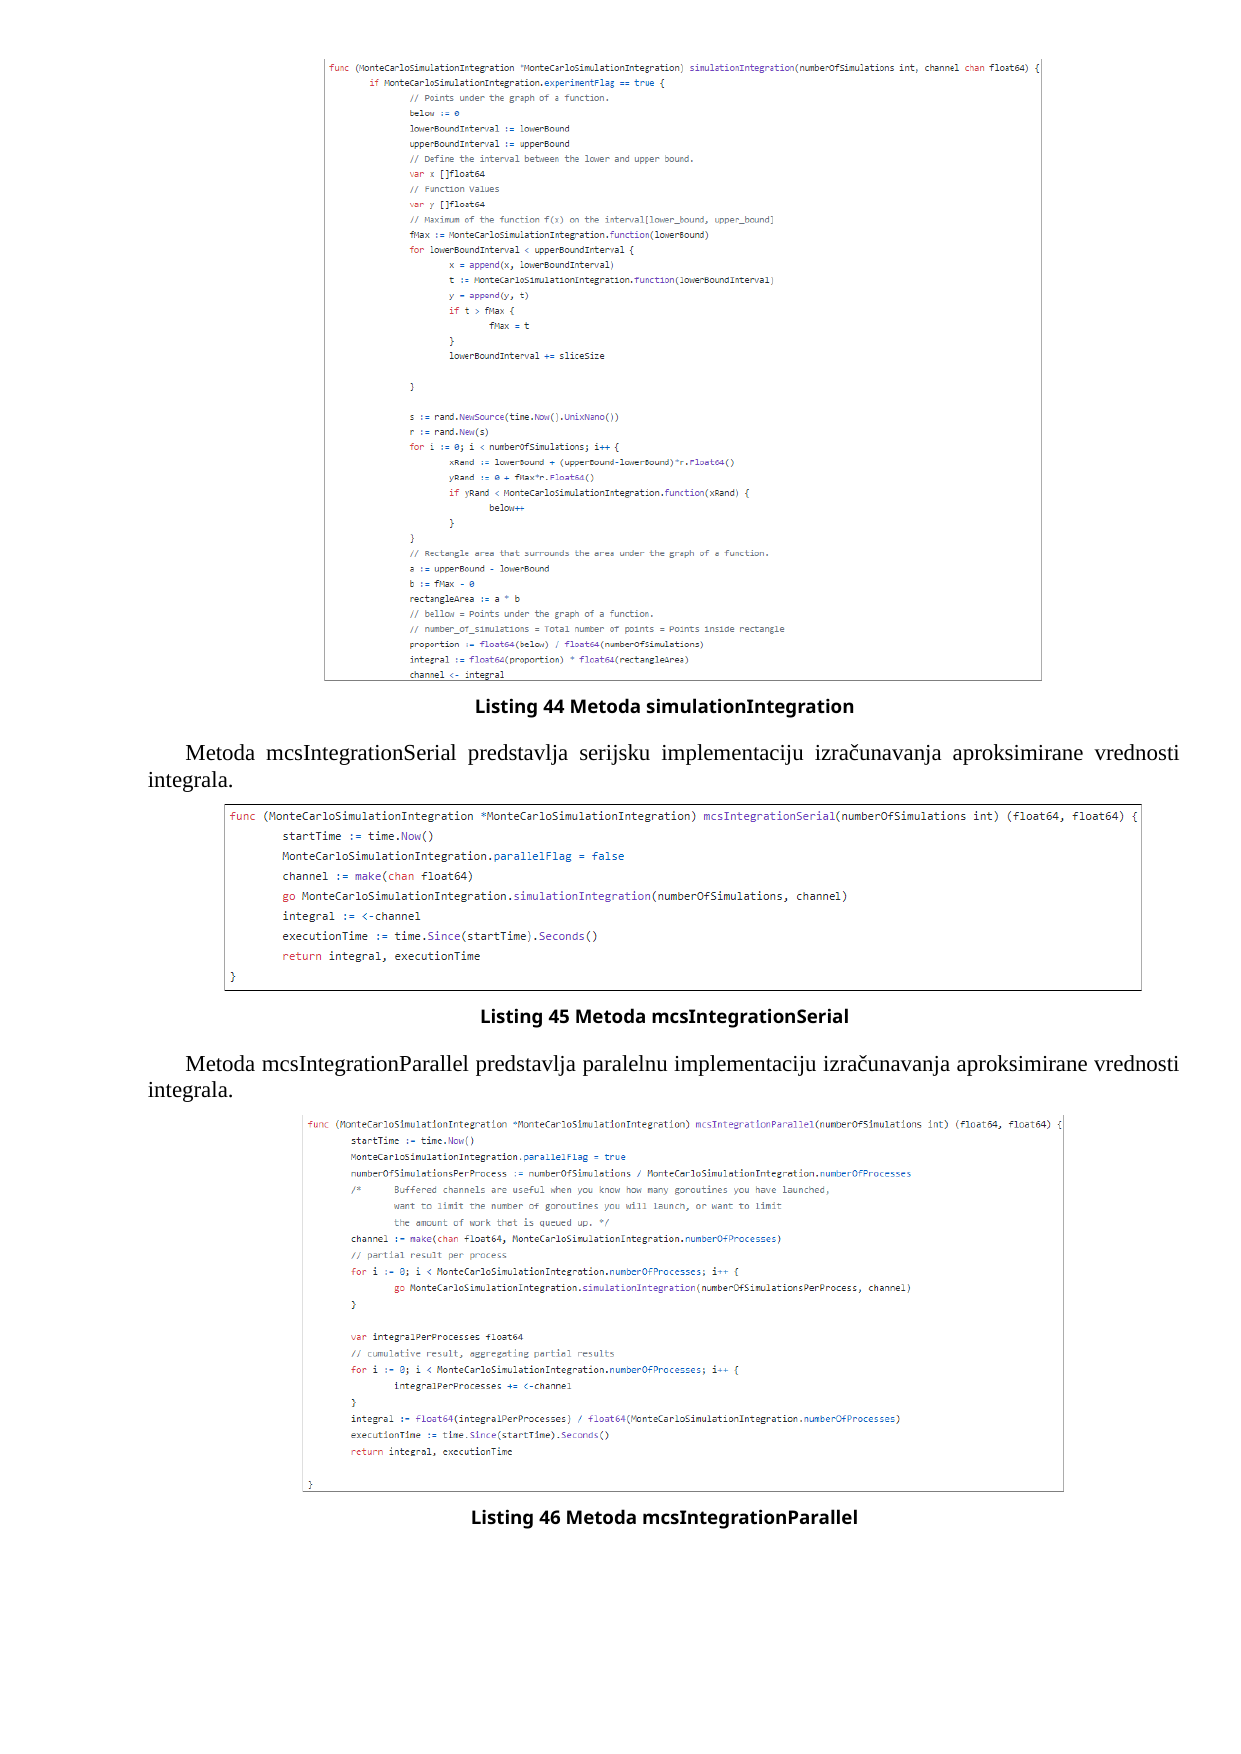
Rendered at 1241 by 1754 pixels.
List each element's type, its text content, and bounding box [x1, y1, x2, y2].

text Listing 46 Metoda mcsIntegrationParallel [148, 1504, 1181, 1530]
text Metoda mcsIntegrationParallel predstavlja paralelnu implementaciju izračunavanja aproksimirane vrednosti integrala. [148, 1050, 1181, 1102]
picture [302, 1115, 1064, 1492]
picture [224, 804, 1142, 991]
picture [324, 59, 1042, 681]
text Listing 45 Metoda mcsIntegrationSerial [148, 1003, 1181, 1029]
text Listing 44 Metoda simulationIntegration [148, 693, 1181, 719]
text Metoda mcsIntegrationSerial predstavlja serijsku implementaciju izračunavanja aproksimirane vrednosti integrala. [148, 739, 1181, 792]
